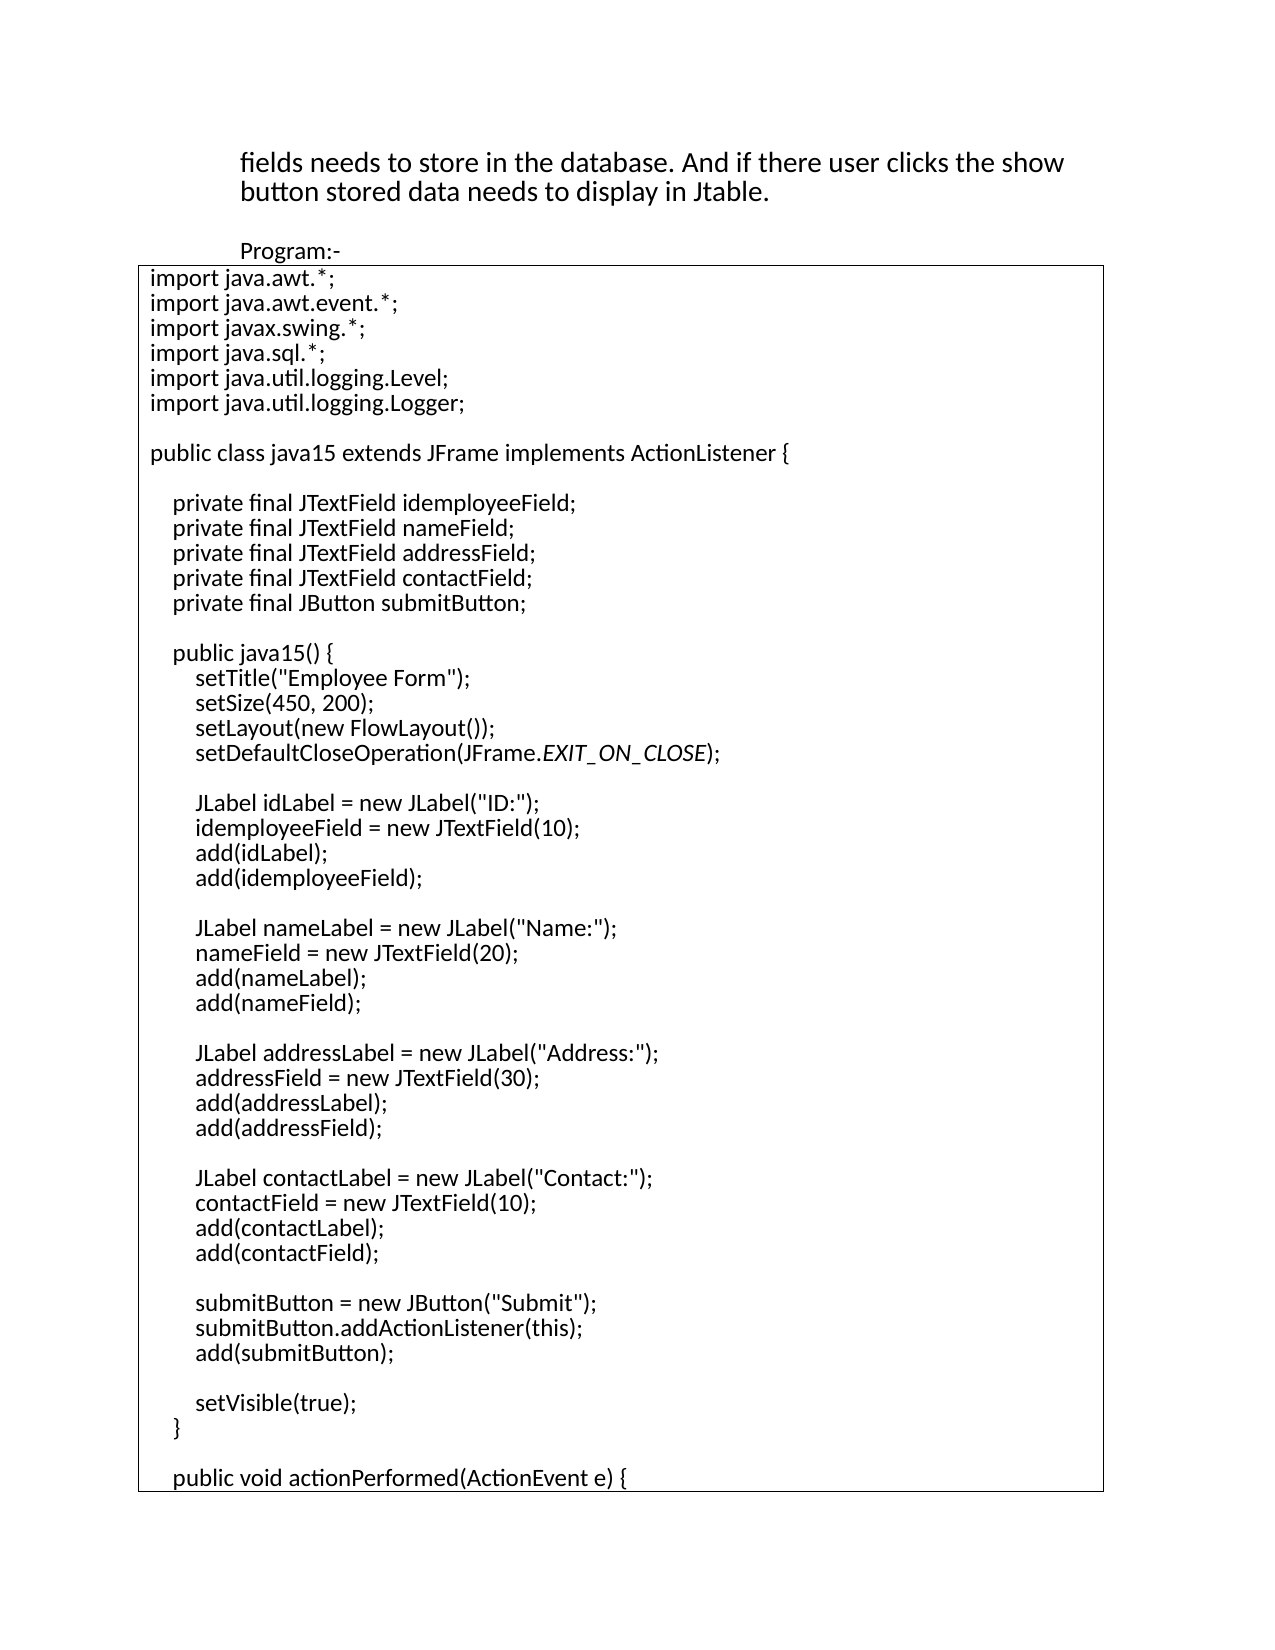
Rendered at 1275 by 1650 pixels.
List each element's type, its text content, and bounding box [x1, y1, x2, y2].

text Program:- [240, 236, 1125, 265]
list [165, 150, 1125, 207]
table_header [139, 266, 1103, 1491]
